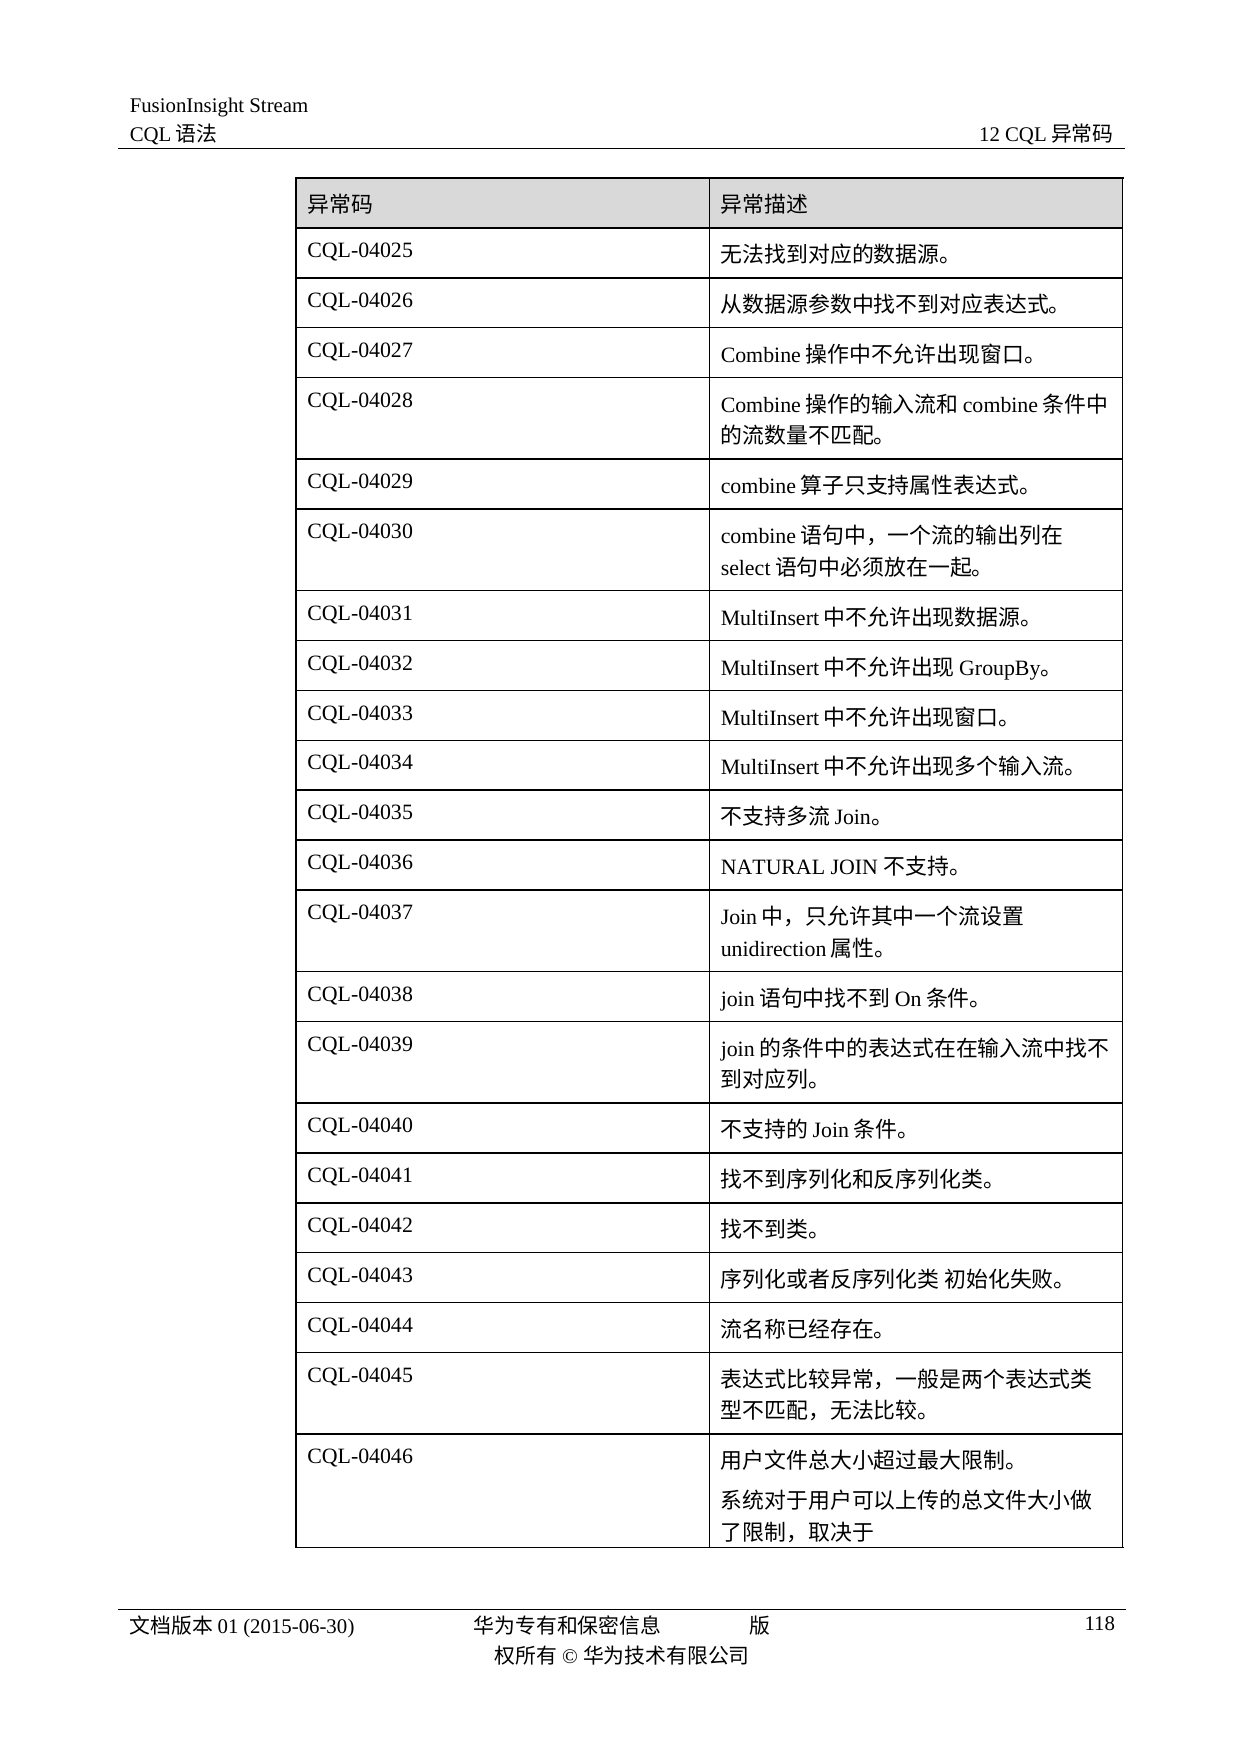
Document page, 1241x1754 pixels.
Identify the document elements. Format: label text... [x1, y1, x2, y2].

table_cell 序列化或者反序列化类 初始化失败。 [710, 1253, 1122, 1302]
table_cell MultiInsert中不允许出现多个输入流。 [710, 741, 1122, 789]
table_cell CQL-04046 [297, 1435, 709, 1546]
table_cell CQL-04027 [297, 328, 709, 377]
table_cell 无法找到对应的数据源。 [710, 229, 1122, 277]
table_cell CQL-04032 [297, 641, 709, 689]
table_header 异常码 [297, 179, 709, 227]
table_cell MultiInsert中不允许出现GroupBy。 [710, 641, 1122, 689]
table_cell CQL-04040 [297, 1104, 709, 1152]
table_cell CQL-04044 [297, 1303, 709, 1352]
table_cell CQL-04042 [297, 1204, 709, 1252]
table_cell CQL-04029 [297, 460, 709, 508]
table_cell CQL-04033 [297, 691, 709, 739]
table_cell 表达式比较异常，一般是两个表达式类型不匹配，无法比较。 [710, 1353, 1122, 1433]
table_cell 从数据源参数中找不到对应表达式。 [710, 279, 1122, 327]
table_cell CQL-04030 [297, 510, 709, 590]
table_cell CQL-04036 [297, 841, 709, 889]
table_cell Combine操作的输入流和combine条件中的流数量不匹配。 [710, 378, 1122, 458]
table_cell MultiInsert中不允许出现数据源。 [710, 591, 1122, 640]
table_cell CQL-04041 [297, 1154, 709, 1202]
table_cell 找不到类。 [710, 1204, 1122, 1252]
table_cell Combine操作中不允许出现窗口。 [710, 328, 1122, 377]
table_cell 不支持多流Join。 [710, 791, 1122, 839]
table_cell CQL-04043 [297, 1253, 709, 1302]
table_cell MultiInsert中不允许出现窗口。 [710, 691, 1122, 739]
table_cell CQL-04037 [297, 891, 709, 971]
table_cell CQL-04028 [297, 378, 709, 458]
table_cell 找不到序列化和反序列化类。 [710, 1154, 1122, 1202]
table_cell CQL-04045 [297, 1353, 709, 1433]
table_cell 流名称已经存在。 [710, 1303, 1122, 1352]
table_cell NATURAL JOIN 不支持。 [710, 841, 1122, 889]
table_cell combine语句中，一个流的输出列在select语句中必须放在一起。 [710, 510, 1122, 590]
table_cell Join中，只允许其中一个流设置unidirection属性。 [710, 891, 1122, 971]
table_cell CQL-04039 [297, 1022, 709, 1102]
table_cell CQL-04026 [297, 279, 709, 327]
table_cell CQL-04031 [297, 591, 709, 640]
table_cell CQL-04025 [297, 229, 709, 277]
table_cell CQL-04034 [297, 741, 709, 789]
table_cell join语句中找不到On条件。 [710, 972, 1122, 1021]
table_cell CQL-04038 [297, 972, 709, 1021]
table_cell CQL-04035 [297, 791, 709, 839]
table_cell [710, 1435, 1122, 1546]
table_cell join的条件中的表达式在在输入流中找不到对应列。 [710, 1022, 1122, 1102]
table_cell combine算子只支持属性表达式。 [710, 460, 1122, 508]
table_header 异常描述 [710, 179, 1122, 227]
table_cell 不支持的Join条件。 [710, 1104, 1122, 1152]
